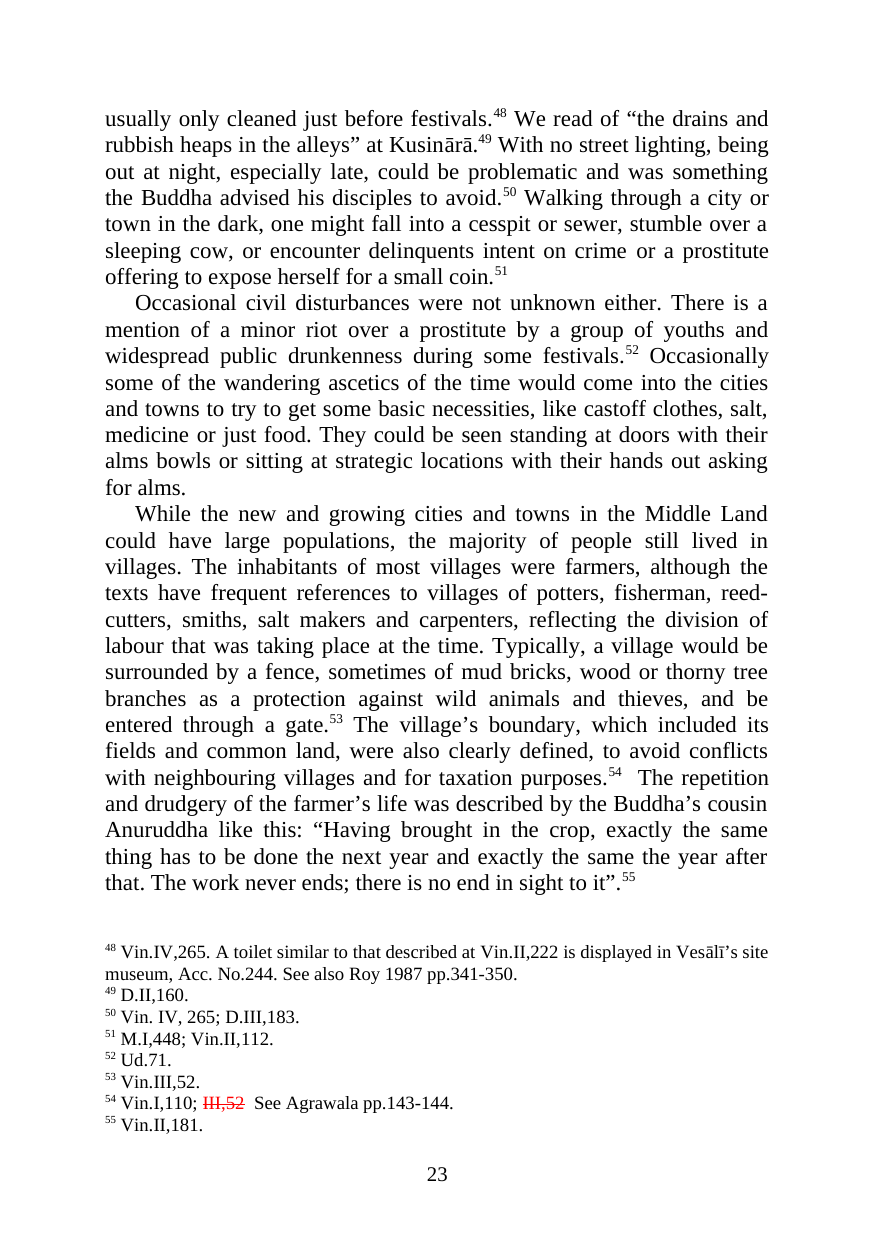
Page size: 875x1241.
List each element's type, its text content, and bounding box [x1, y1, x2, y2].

text While the new and growing cities and towns in the Middle Land could have large populations, the majority of people still lived in villages. The inhabitants of most villages were farmers, although the texts have frequent references to villages of potters, fisherman, reed-cutters, smiths, salt makers and carpenters, reflecting the division of labour that was taking place at the time. Typically, a village would be surrounded by a fence, sometimes of mud bricks, wood or thorny tree branches as a protection against wild animals and thieves, and be entered through a gate. The village’s boundary, which included its fields and common land, were also clearly defined, to avoid conflicts with neighbouring villages and for taxation purposes. The repetition and drudgery of the farmer’s life was described by the Buddha’s cousin Anuruddha like this: “Having brought in the crop, exactly the same thing has to be done the next year and exactly the same the year after that. The work never ends; there is no end in sight to it”. [105, 500, 769, 896]
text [105, 105, 769, 289]
text Occasional civil disturbances were not unknown either. There is a mention of a minor riot over a prostitute by a group of youths and widespread public drunkenness during some festivals. Occasionally some of the wandering ascetics of the time would come into the cities and towns to try to get some basic necessities, like castoff clothes, salt, medicine or just food. They could be seen standing at doors with their alms bowls or sitting at strategic locations with their hands out asking for alms. [105, 289, 769, 500]
